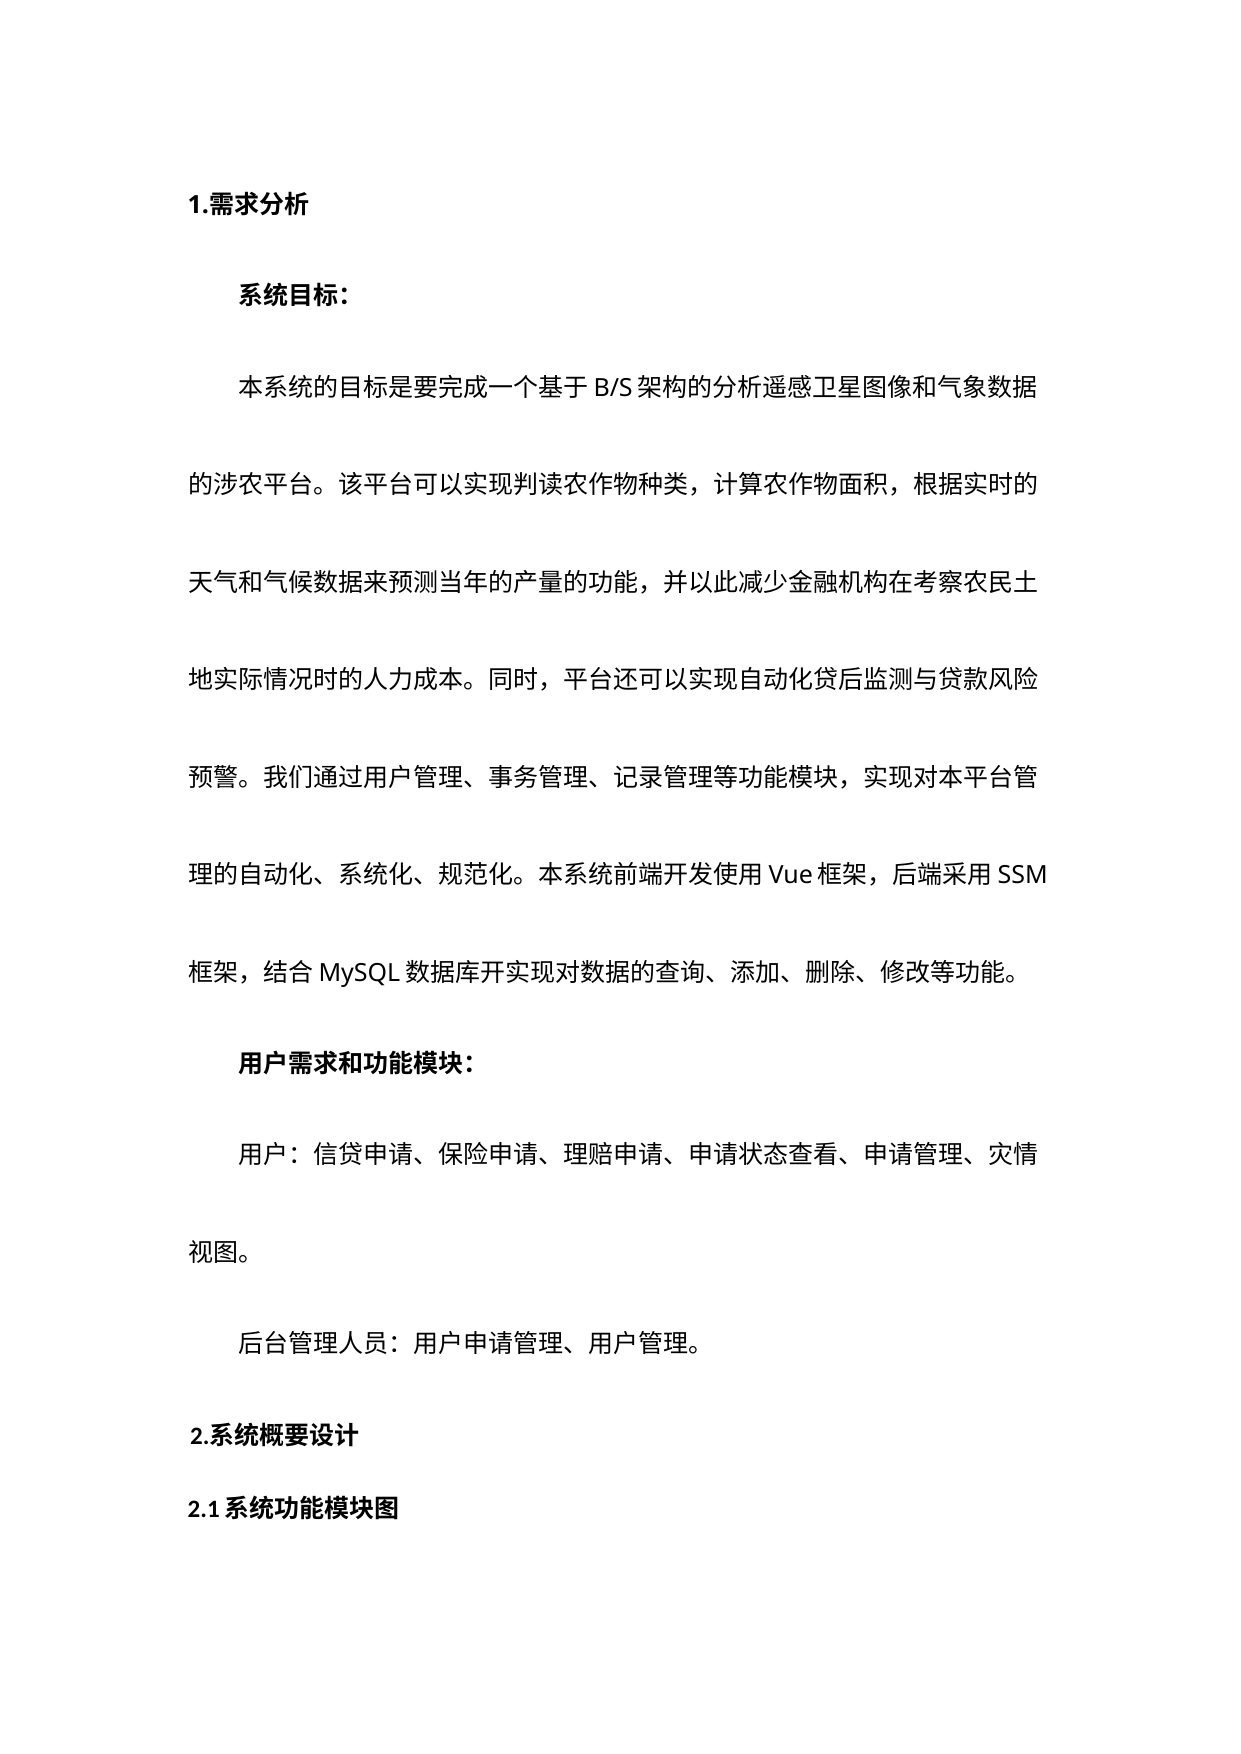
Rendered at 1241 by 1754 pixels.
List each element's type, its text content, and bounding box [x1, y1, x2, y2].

text 本系统的目标是要完成一个基于B/S架构的分析遥感卫星图像和气象数据的涉农平台。该平台可以实现判读农作物种类，计算农作物面积，根据实时的天气和气候数据来预测当年的产量的功能，并以此减少金融机构在考察农民土地实际情况时的人力成本。同时，平台还可以实现自动化贷后监测与贷款风险预警。我们通过用户管理、事务管理、记录管理等功能模块，实现对本平台管理的自动化、系统化、规范化。本系统前端开发使用Vue框架，后端采用SSM框架，结合MySQL数据库开实现对数据的查询、添加、删除、修改等功能。 [188, 353, 1051, 1003]
text 1.需求分析 [187, 170, 1051, 235]
text 后台管理人员：用户申请管理、用户管理。 [188, 1309, 1051, 1374]
text 用户需求和功能模块： [188, 1029, 1051, 1094]
text 系统目标： [188, 261, 1051, 326]
text 用户：信贷申请、保险申请、理赔申请、申请状态查看、申请管理、灾情视图。 [188, 1120, 1051, 1283]
text 2.1系统功能模块图 [187, 1474, 1051, 1539]
subtitle 2.系统概要设计 [188, 1401, 1051, 1466]
